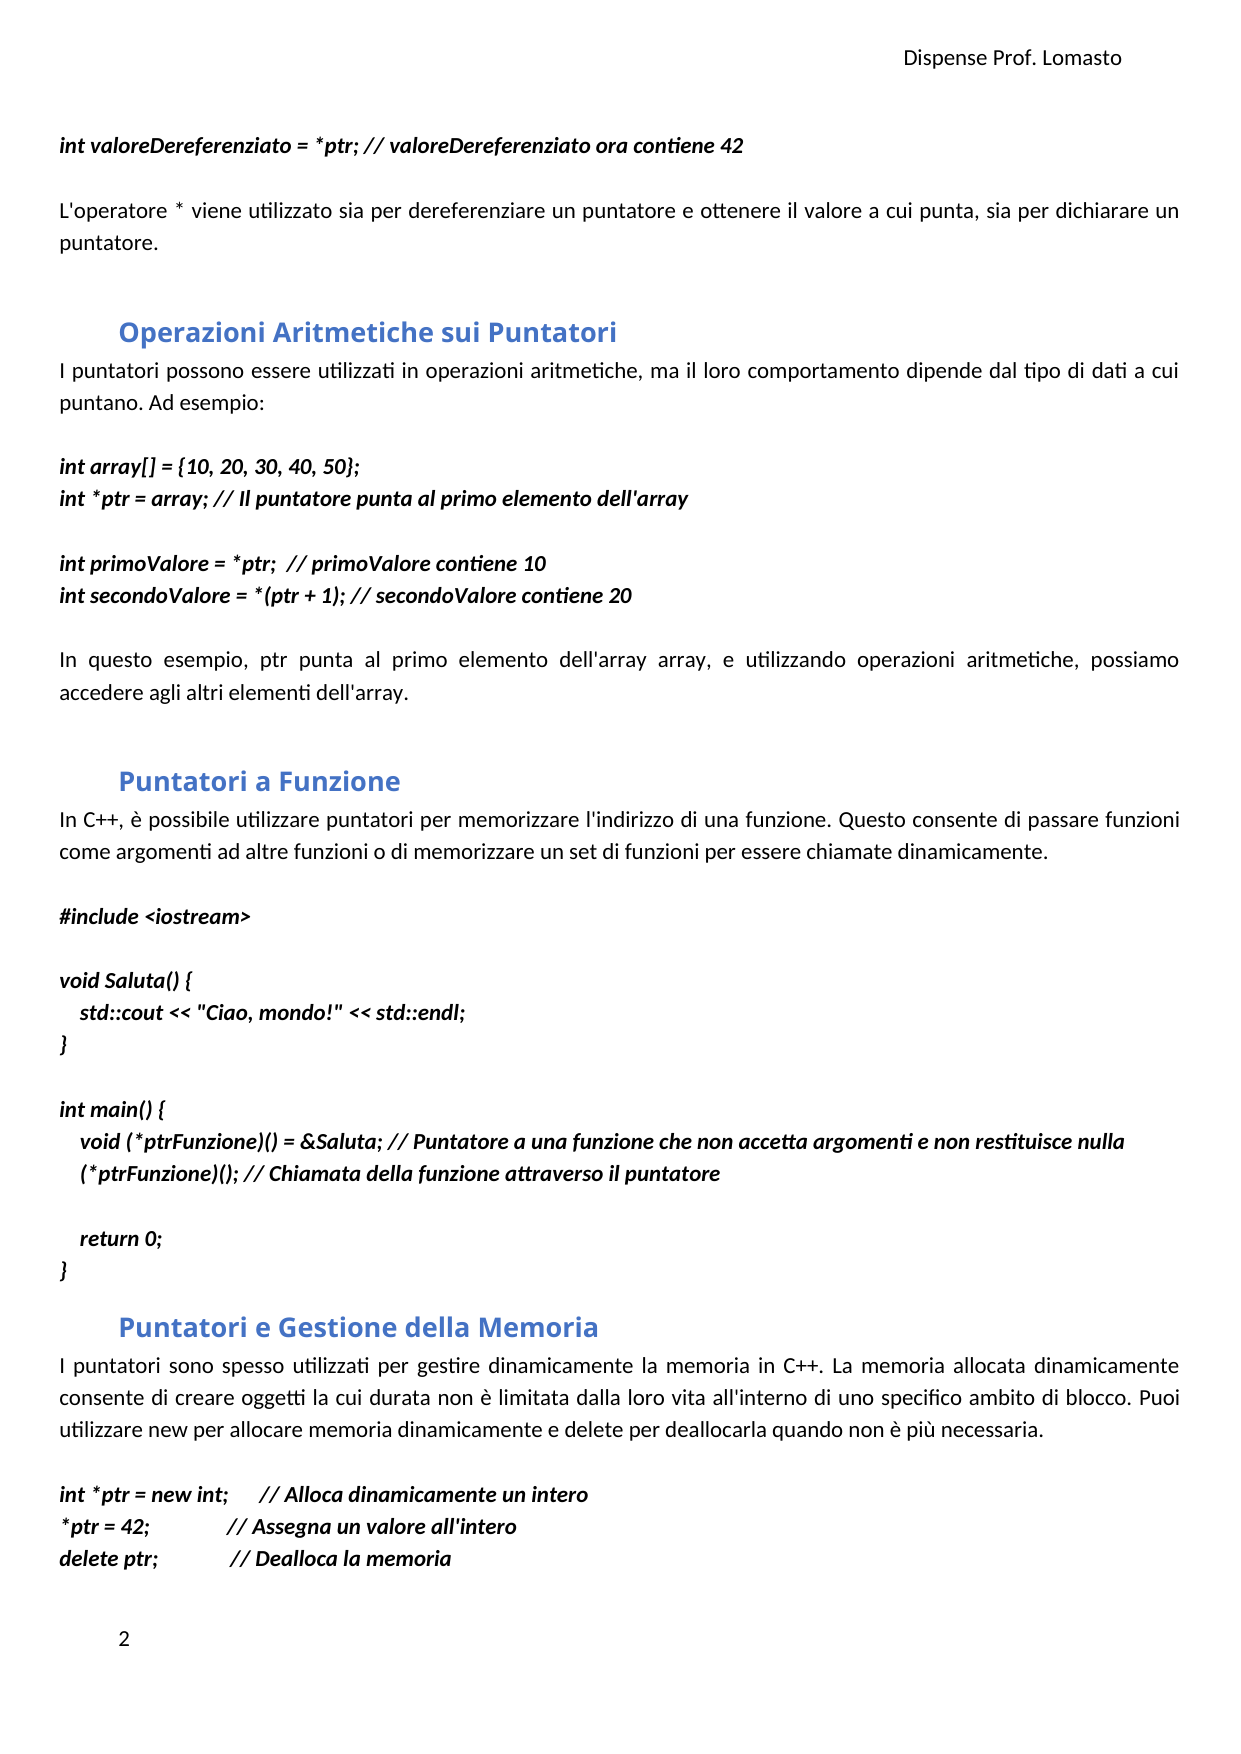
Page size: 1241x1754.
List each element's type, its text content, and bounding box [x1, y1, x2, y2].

list I puntatori sono spesso utilizzati per gestire dinamicamente la memoria in C++. La memoria allocata dinamicamente consente di creare oggetti la cui durata non è limitata dalla loro vita all'interno di uno specifico ambito di blocco. Puoi utilizzare new per allocare memoria dinamicamente e delete per deallocarla quando non è più necessaria. [59, 1351, 1182, 1444]
list int main() { [59, 1095, 1182, 1123]
list L'operatore * viene utilizzato sia per dereferenziare un puntatore e ottenere il valore a cui punta, sia per dichiarare un puntatore. [59, 196, 1182, 256]
list int valoreDereferenziato = *ptr; // valoreDereferenziato ora contiene 42 [59, 132, 1182, 159]
list In questo esempio, ptr punta al primo elemento dell'array array, e utilizzando operazioni aritmetiche, possiamo accedere agli altri elementi dell'array. [59, 645, 1182, 706]
list void (*ptrFunzione)() = &Saluta; // Puntatore a una funzione che non accetta argomenti e non restituisce nulla [59, 1127, 1182, 1155]
list #include <iostream> [59, 902, 1182, 930]
subtitle Operazioni Aritmetiche sui Puntatori [118, 313, 1122, 350]
list int array[] = {10, 20, 30, 40, 50}; [59, 452, 1182, 480]
list (*ptrFunzione)(); // Chiamata della funzione attraverso il puntatore [59, 1159, 1182, 1187]
list } [59, 1256, 1182, 1284]
list int *ptr = array; // Il puntatore punta al primo elemento dell'array [59, 484, 1182, 512]
list int secondoValore = *(ptr + 1); // secondoValore contiene 20 [59, 581, 1182, 609]
list In C++, è possibile utilizzare puntatori per memorizzare l'indirizzo di una funzione. Questo consente di passare funzioni come argomenti ad altre funzioni o di memorizzare un set di funzioni per essere chiamate dinamicamente. [59, 805, 1182, 865]
list void Saluta() { [59, 966, 1182, 994]
list std::cout << "Ciao, mondo!" << std::endl; [59, 998, 1182, 1026]
list return 0; [59, 1224, 1182, 1252]
subtitle Puntatori a Funzione [118, 763, 1122, 800]
list } [59, 1031, 1182, 1058]
list delete ptr; // Dealloca la memoria [59, 1544, 1182, 1572]
list int primoValore = *ptr; // primoValore contiene 10 [59, 549, 1182, 577]
list I puntatori possono essere utilizzati in operazioni aritmetiche, ma il loro comportamento dipende dal tipo di dati a cui puntano. Ad esempio: [59, 356, 1182, 416]
list *ptr = 42; // Assegna un valore all'intero [59, 1512, 1182, 1540]
subtitle Puntatori e Gestione della Memoria [118, 1309, 1122, 1346]
list int *ptr = new int; // Alloca dinamicamente un intero [59, 1480, 1182, 1508]
